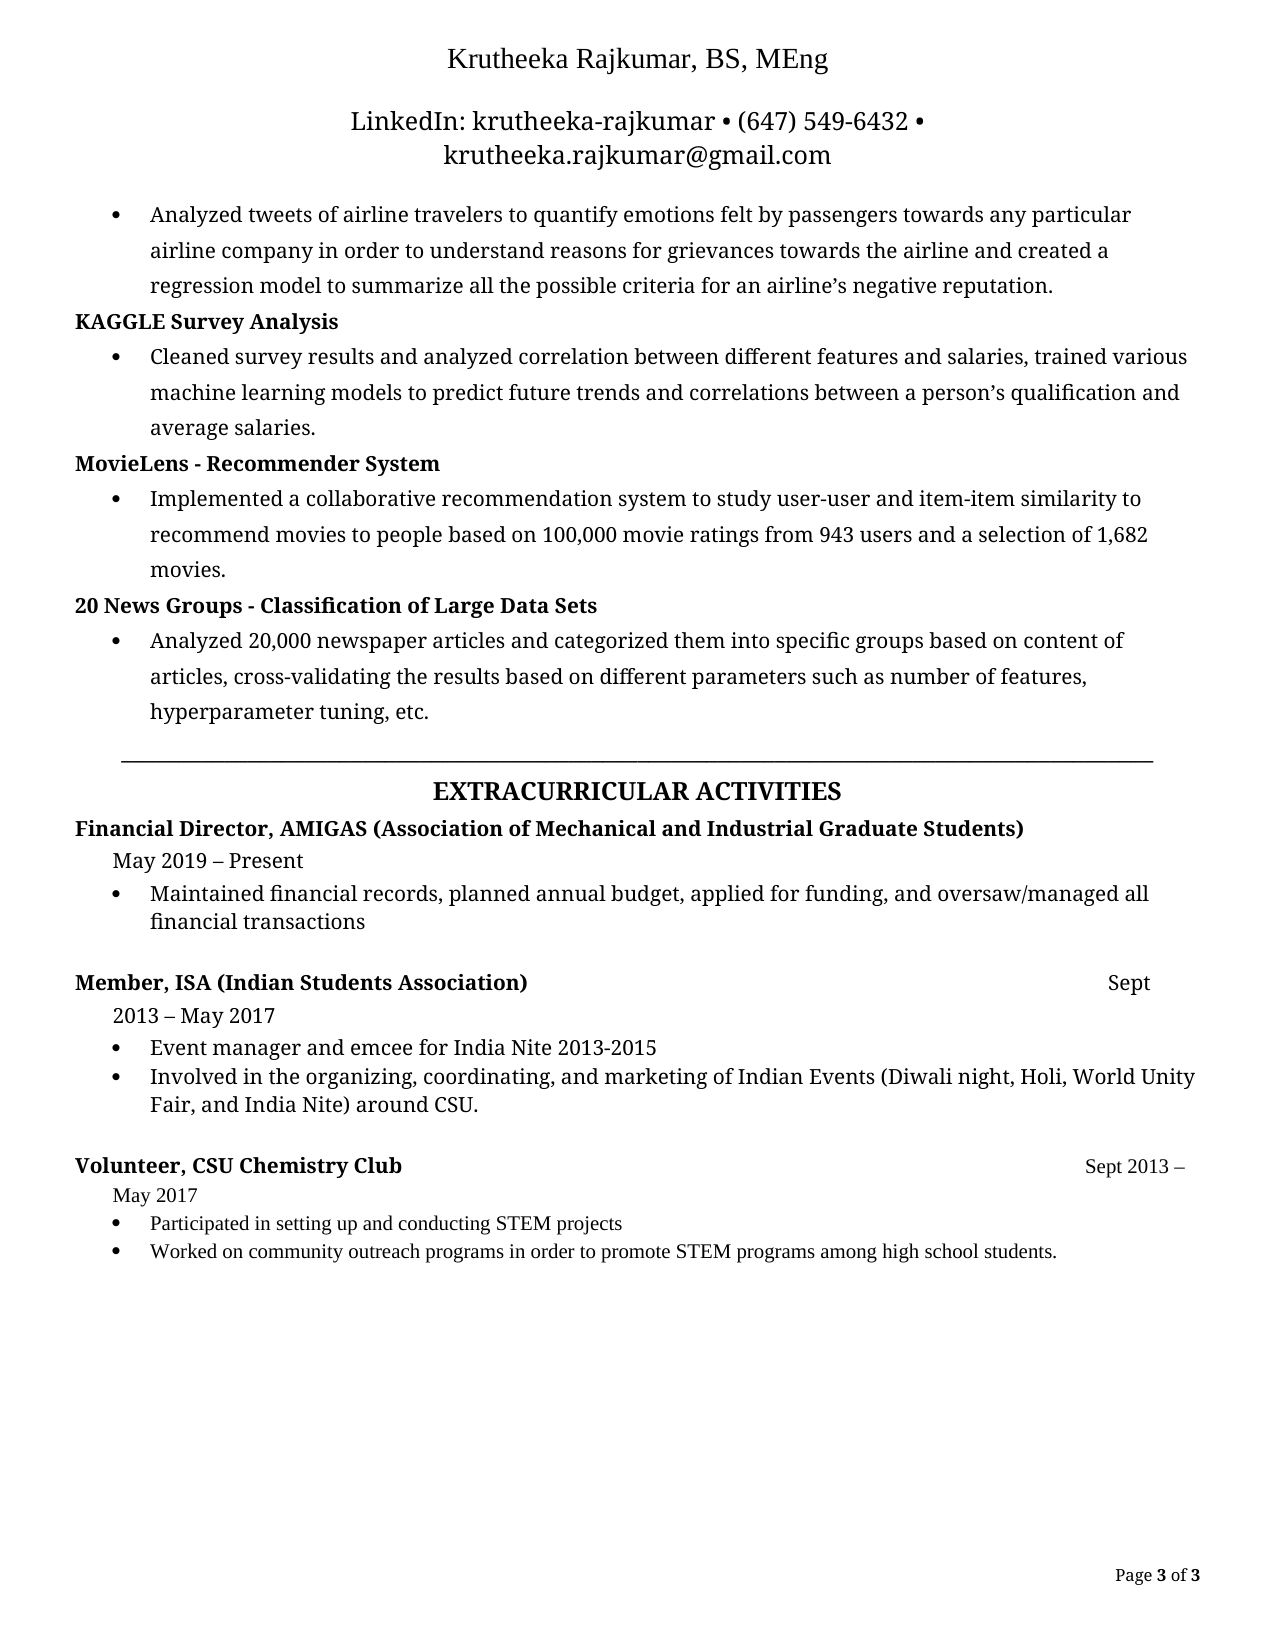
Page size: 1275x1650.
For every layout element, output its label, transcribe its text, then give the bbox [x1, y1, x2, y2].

list Worked on community outreach programs in order to promote STEM programs among high school students. [112, 1239, 1200, 1263]
list Maintained financial records, planned annual budget, applied for funding, and oversaw/managed all financial transactions [112, 879, 1200, 936]
list KAGGLE Survey Analysis [75, 307, 1200, 335]
list Cleaned survey results and analyzed correlation between different features and salaries, trained various machine learning models to predict future trends and correlations between a person’s qualification and average salaries. [112, 342, 1200, 442]
subtitle EXTRACURRICULAR ACTIVITIES [75, 773, 1200, 807]
list Event manager and emcee for India Nite 2013-2015 [112, 1033, 1200, 1062]
list Implemented a collaborative recommendation system to study user-user and item-item similarity to recommend movies to people based on 100,000 movie ratings from 943 users and a selection of 1,682 movies. [112, 484, 1200, 584]
list Analyzed 20,000 newspaper articles and categorized them into specific groups based on content of articles, cross-validating the results based on different parameters such as number of features, hyperparameter tuning, etc. [112, 626, 1200, 726]
list Analyzed tweets of airline travelers to quantify emotions felt by passengers towards any particular airline company in order to understand reasons for grievances towards the airline and created a regression model to summarize all the possible criteria for an airline’s negative reputation. [112, 200, 1200, 300]
list Member, ISA (Indian Students Association) Sept 2013 – May 2017 [75, 968, 1200, 1029]
subtitle __________________________________________________________________________________________ [75, 733, 1200, 767]
list Volunteer, CSU Chemistry Club Sept 2013 – May 2017 [75, 1151, 1200, 1207]
list 20 News Groups - Classification of Large Data Sets [75, 591, 1200, 619]
list Involved in the organizing, coordinating, and marketing of Indian Events (Diwali night, Holi, World Unity Fair, and India Nite) around CSU. [112, 1062, 1200, 1119]
list Financial Director, AMIGAS (Association of Mechanical and Industrial Graduate Students) May 2019 – Present [75, 814, 1200, 875]
list Participated in setting up and conducting STEM projects [112, 1211, 1200, 1235]
list MovieLens - Recommender System [75, 449, 1200, 477]
